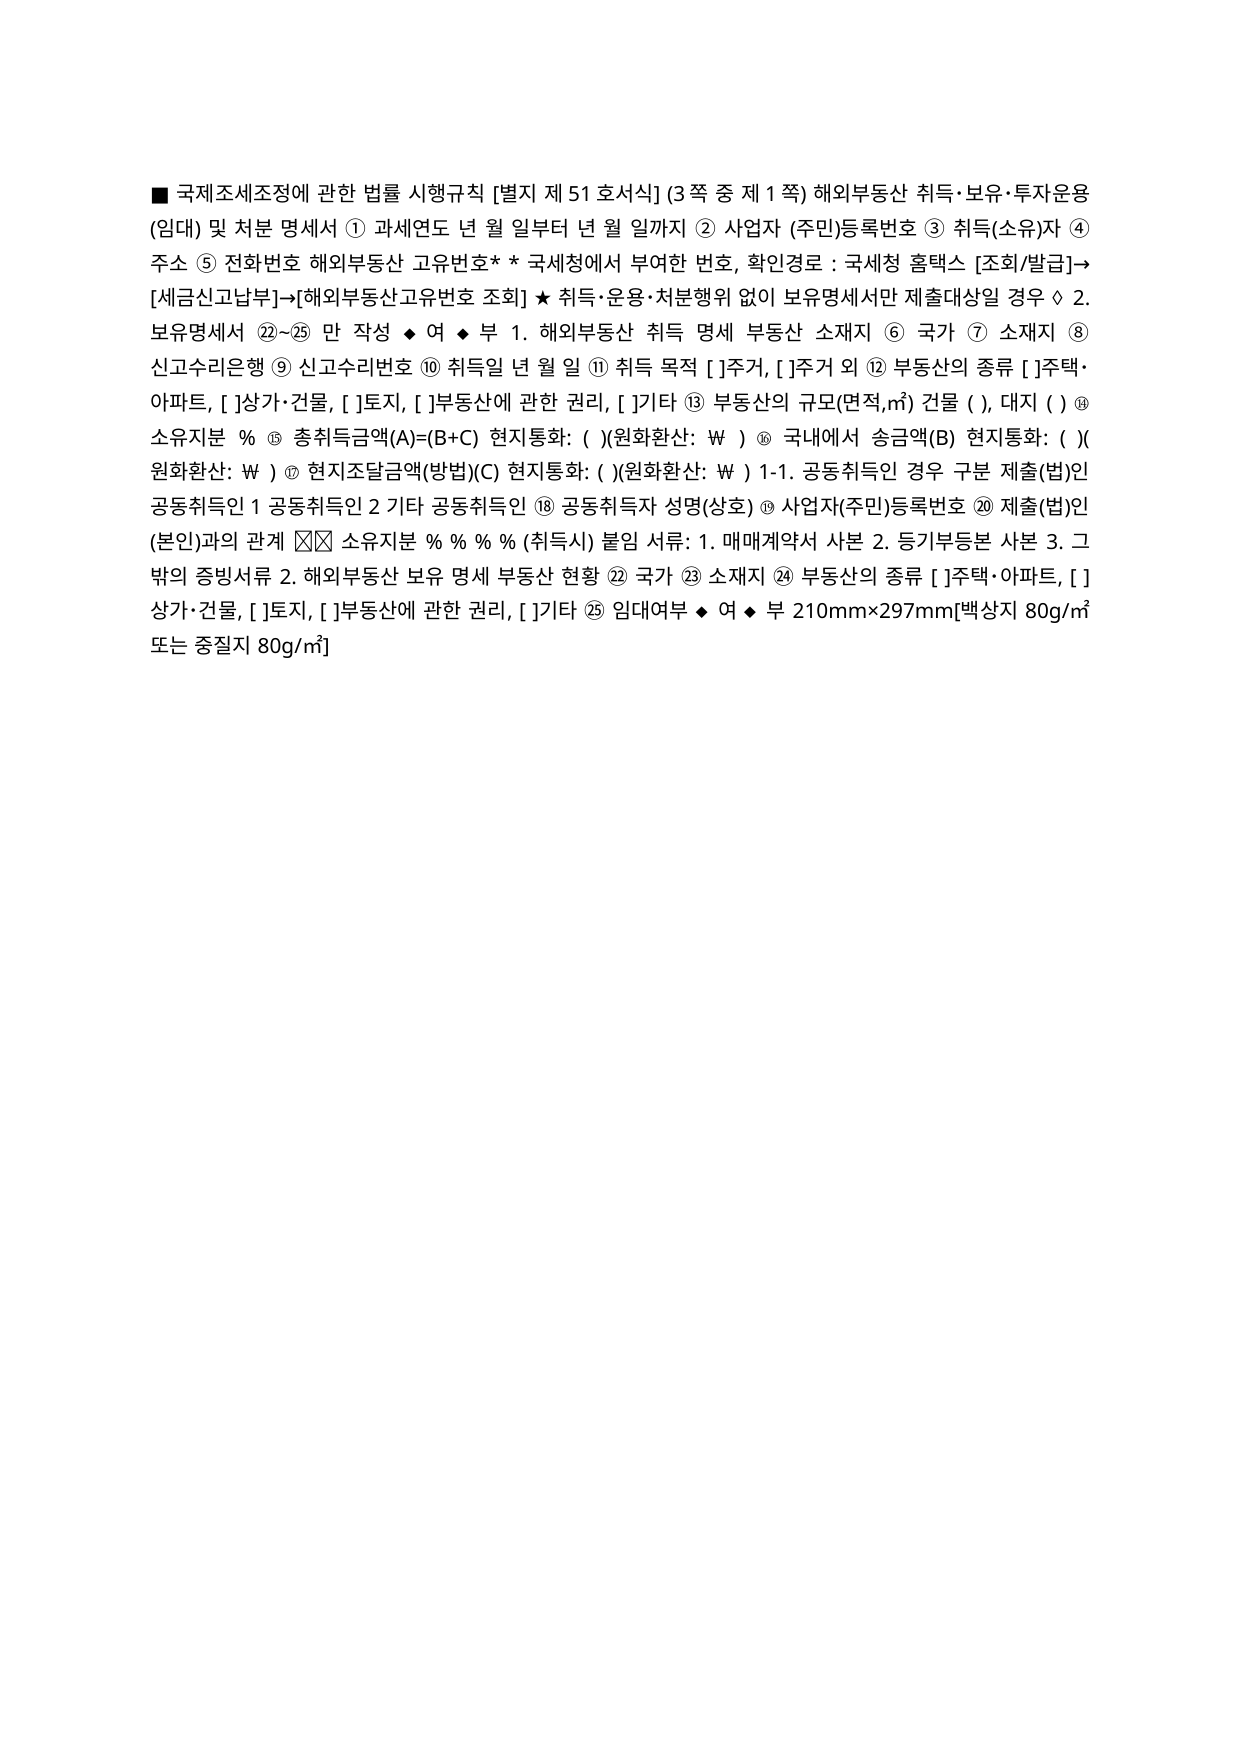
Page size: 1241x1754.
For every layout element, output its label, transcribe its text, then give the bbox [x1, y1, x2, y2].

text ■ 국제조세조정에 관한 법률 시행규칙 [별지 제51호서식] (3쪽 중 제1쪽) 해외부동산 취득･보유･투자운용(임대) 및 처분 명세서 ① 과세연도 년 월 일부터 년 월 일까지 ② 사업자 (주민)등록번호 ③ 취득(소유)자 ④ 주소 ⑤ 전화번호 해외부동산 고유번호* * 국세청에서 부여한 번호, 확인경로 : 국세청 홈택스 [조회/발급]→[세금신고납부]→[해외부동산고유번호 조회] ★ 취득･운용･처분행위 없이 보유명세서만 제출대상일 경우 2. 보유명세서 ㉒~㉕ 만 작성 여 부 1. 해외부동산 취득 명세 부동산 소재지 ⑥ 국가 ⑦ 소재지 ⑧ 신고수리은행 ⑨ 신고수리번호 ⑩ 취득일 년 월 일 ⑪ 취득 목적 [ ]주거, [ ]주거 외 ⑫ 부동산의 종류 [ ]주택･아파트, [ ]상가･건물, [ ]토지, [ ]부동산에 관한 권리, [ ]기타 ⑬ 부동산의 규모(면적,㎡) 건물 ( ), 대지 ( ) ⑭소유지분 % ⑮ 총취득금액(A)=(B+C) 현지통화: ( )(원화환산: ￦ ) ⑯ 국내에서 송금액(B) 현지통화: ( )(원화환산: ￦ ) ⑰ 현지조달금액(방법)(C) 현지통화: ( )(원화환산: ￦ ) 1-1. 공동취득인 경우 구분 제출(법)인 공동취득인1 공동취득인2 기타 공동취득인 ⑱ 공동취득자 성명(상호) ⑲ 사업자(주민)등록번호 ⑳ 제출(법)인(본인)과의 관계 󰊊󰊓 소유지분 % % % % (취득시) 붙임 서류: 1. 매매계약서 사본 2. 등기부등본 사본 3. 그 밖의 증빙서류 2. 해외부동산 보유 명세 부동산 현황 ㉒ 국가 ㉓ 소재지 ㉔ 부동산의 종류 [ ]주택･아파트, [ ]상가･건물, [ ]토지, [ ]부동산에 관한 권리, [ ]기타 ㉕ 임대여부 여 부 210mm×297mm[백상지 80g/㎡ 또는 중질지 80g/㎡] [150, 177, 1090, 660]
